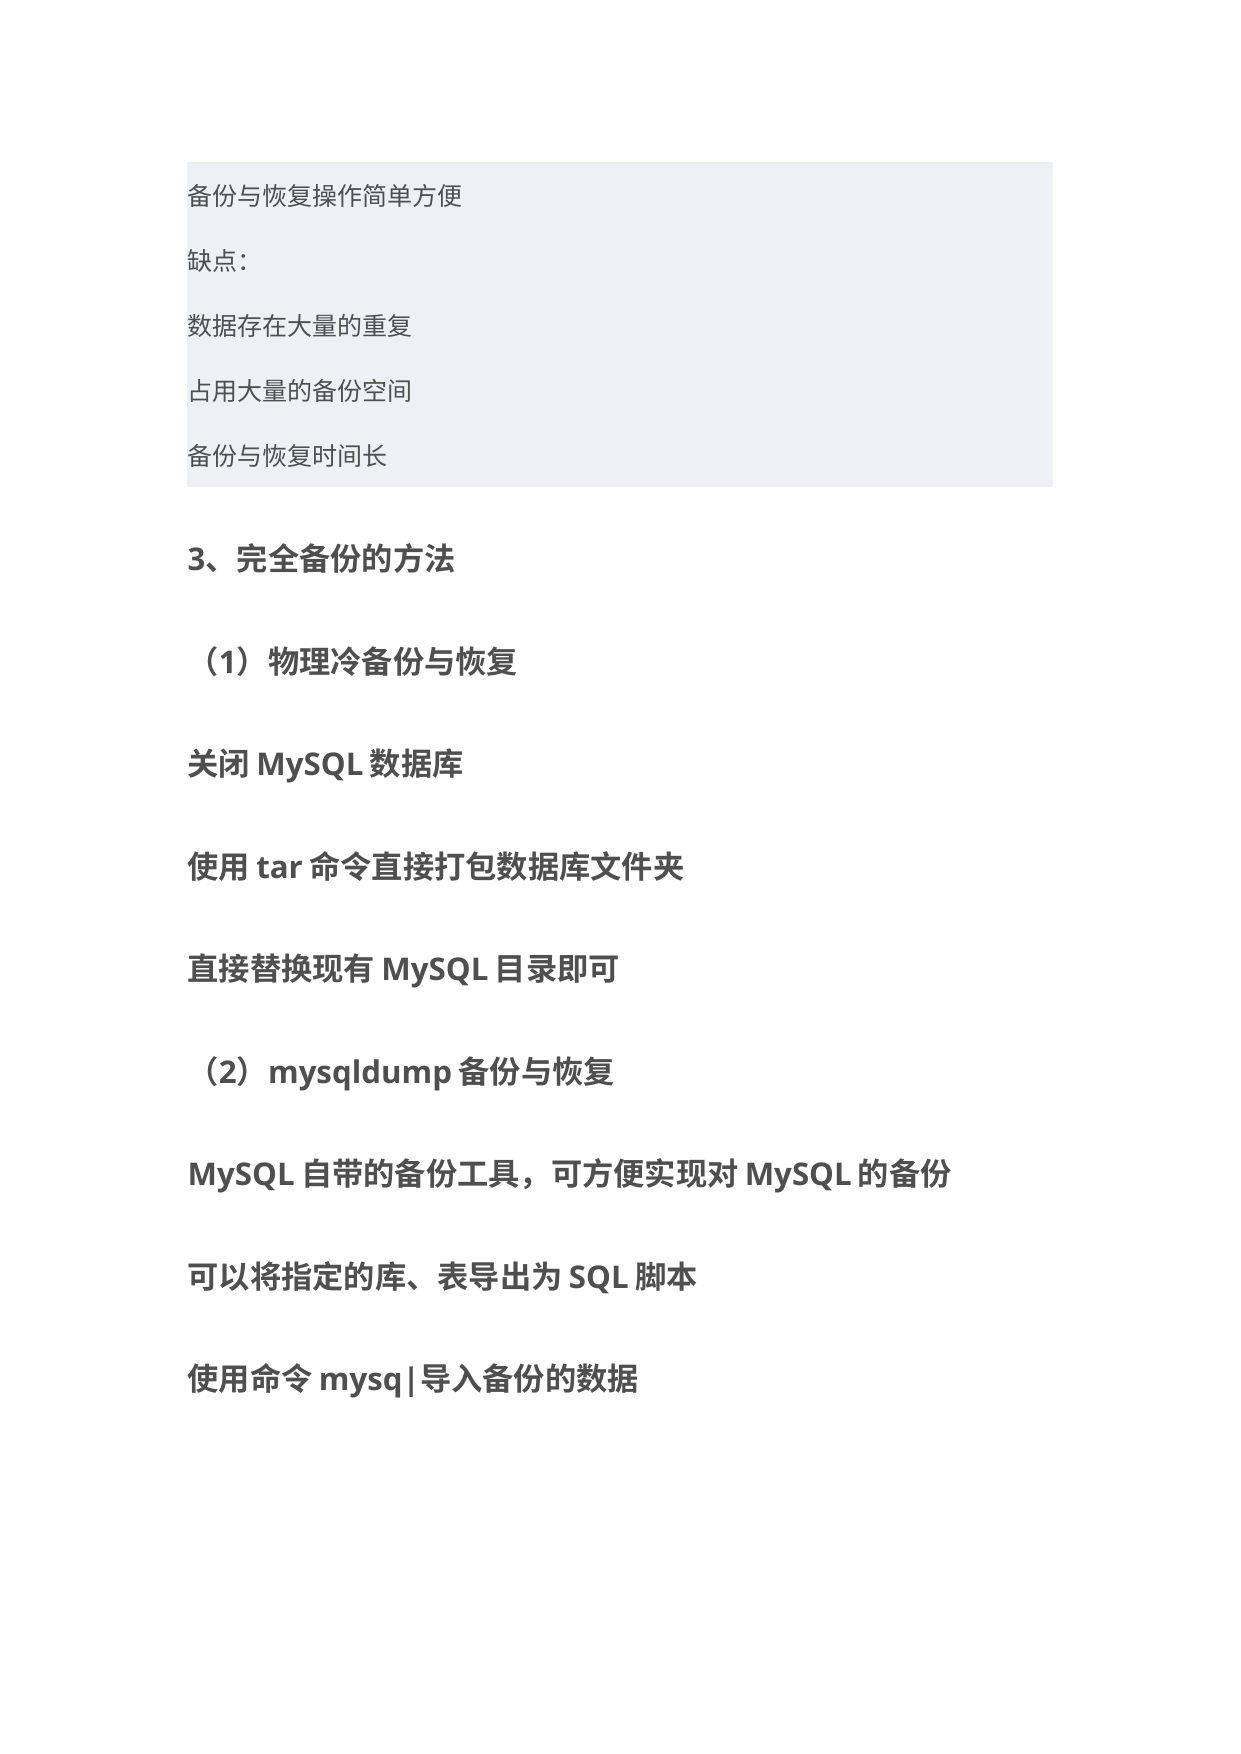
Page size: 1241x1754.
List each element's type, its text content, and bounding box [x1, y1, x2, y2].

subtitle 可以将指定的库、表导出为SQL脚本 [187, 1242, 1053, 1307]
subtitle 关闭MySQL数据库 [187, 729, 1053, 794]
subtitle 直接替换现有MySQL目录即可 [187, 934, 1053, 999]
subtitle 使用命令mysq|导入备份的数据 [187, 1344, 1053, 1409]
text 数据存在大量的重复 占用大量的备份空间 备份与恢复时间长 [187, 292, 1053, 487]
subtitle 3、完全备份的方法 [187, 524, 1053, 589]
subtitle MySQL自带的备份工具，可方便实现对MySQL的备份 [187, 1139, 1053, 1204]
subtitle （2）mysqldump备份与恢复 [187, 1037, 1053, 1102]
text 备份与恢复操作简单方便 缺点： [187, 162, 1053, 292]
subtitle 使用tar命令直接打包数据库文件夹 [187, 832, 1053, 897]
subtitle （1）物理冷备份与恢复 [187, 627, 1053, 692]
